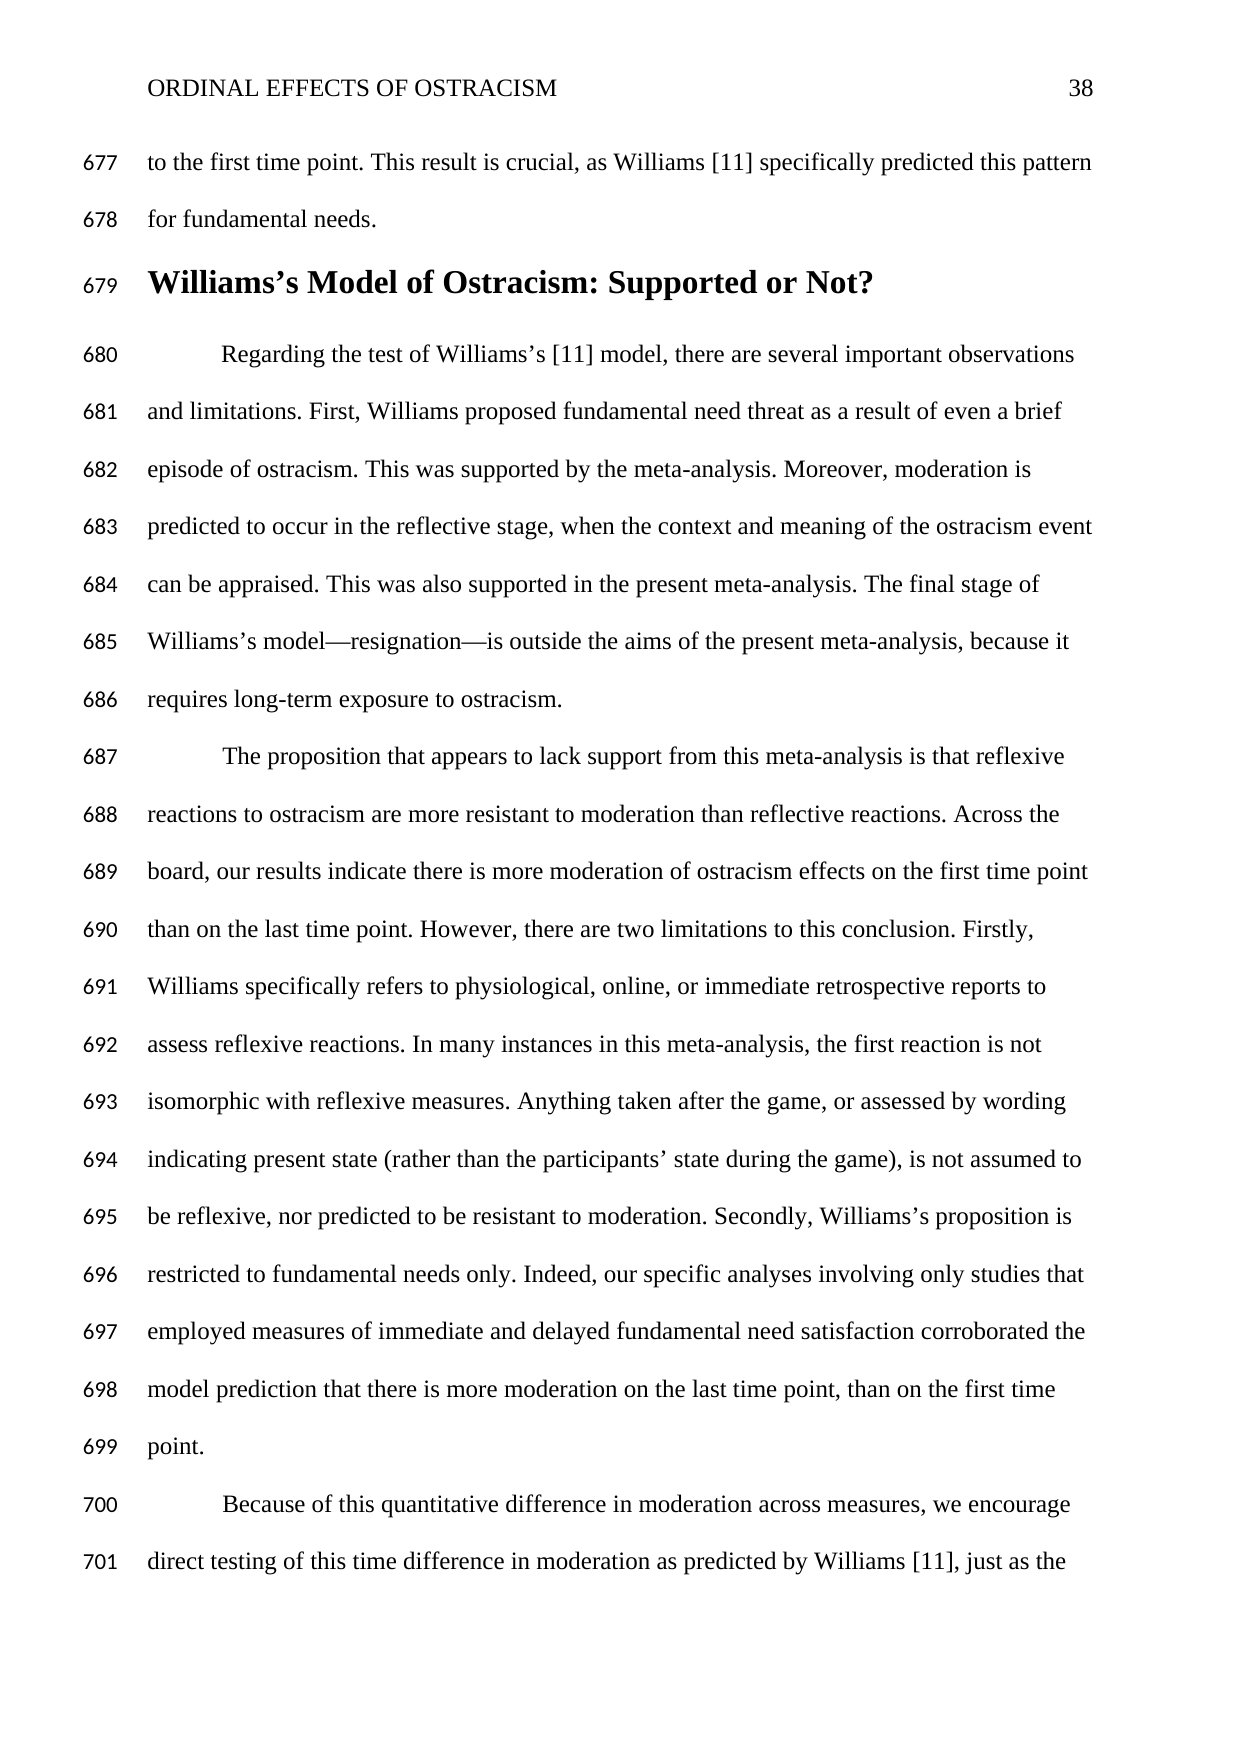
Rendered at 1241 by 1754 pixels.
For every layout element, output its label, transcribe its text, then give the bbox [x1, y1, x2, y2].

subtitle Williams’s Model of Ostracism: Supported or Not? [147, 262, 1093, 300]
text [147, 1489, 1093, 1575]
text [147, 147, 1093, 233]
text Regarding the test of Williams’s [11] model, there are several important observations and limitations. First, Williams proposed fundamental need threat as a result of even a brief episode of ostracism. This was supported by the meta-analysis. Moreover, moderation is predicted to occur in the reflective stage, when the context and meaning of the ostracism event can be appraised. This was also supported in the present meta-analysis. The final stage of Williams’s model—resignation—is outside the aims of the present meta-analysis, because it requires long-term exposure to ostracism. [147, 339, 1093, 712]
text The proposition that appears to lack support from this meta-analysis is that reflexive reactions to ostracism are more resistant to moderation than reflective reactions. Across the board, our results indicate there is more moderation of ostracism effects on the first time point than on the last time point. However, there are two limitations to this conclusion. Firstly, Williams specifically refers to physiological, online, or immediate retrospective reports to assess reflexive reactions. In many instances in this meta-analysis, the first reaction is not isomorphic with reflexive measures. Anything taken after the game, or assessed by wording indicating present state (rather than the participants’ state during the game), is not assumed to be reflexive, nor predicted to be resistant to moderation. Secondly, Williams’s proposition is restricted to fundamental needs only. Indeed, our specific analyses involving only studies that employed measures of immediate and delayed fundamental need satisfaction corroborated the model prediction that there is more moderation on the last time point, than on the first time point. [147, 741, 1093, 1460]
